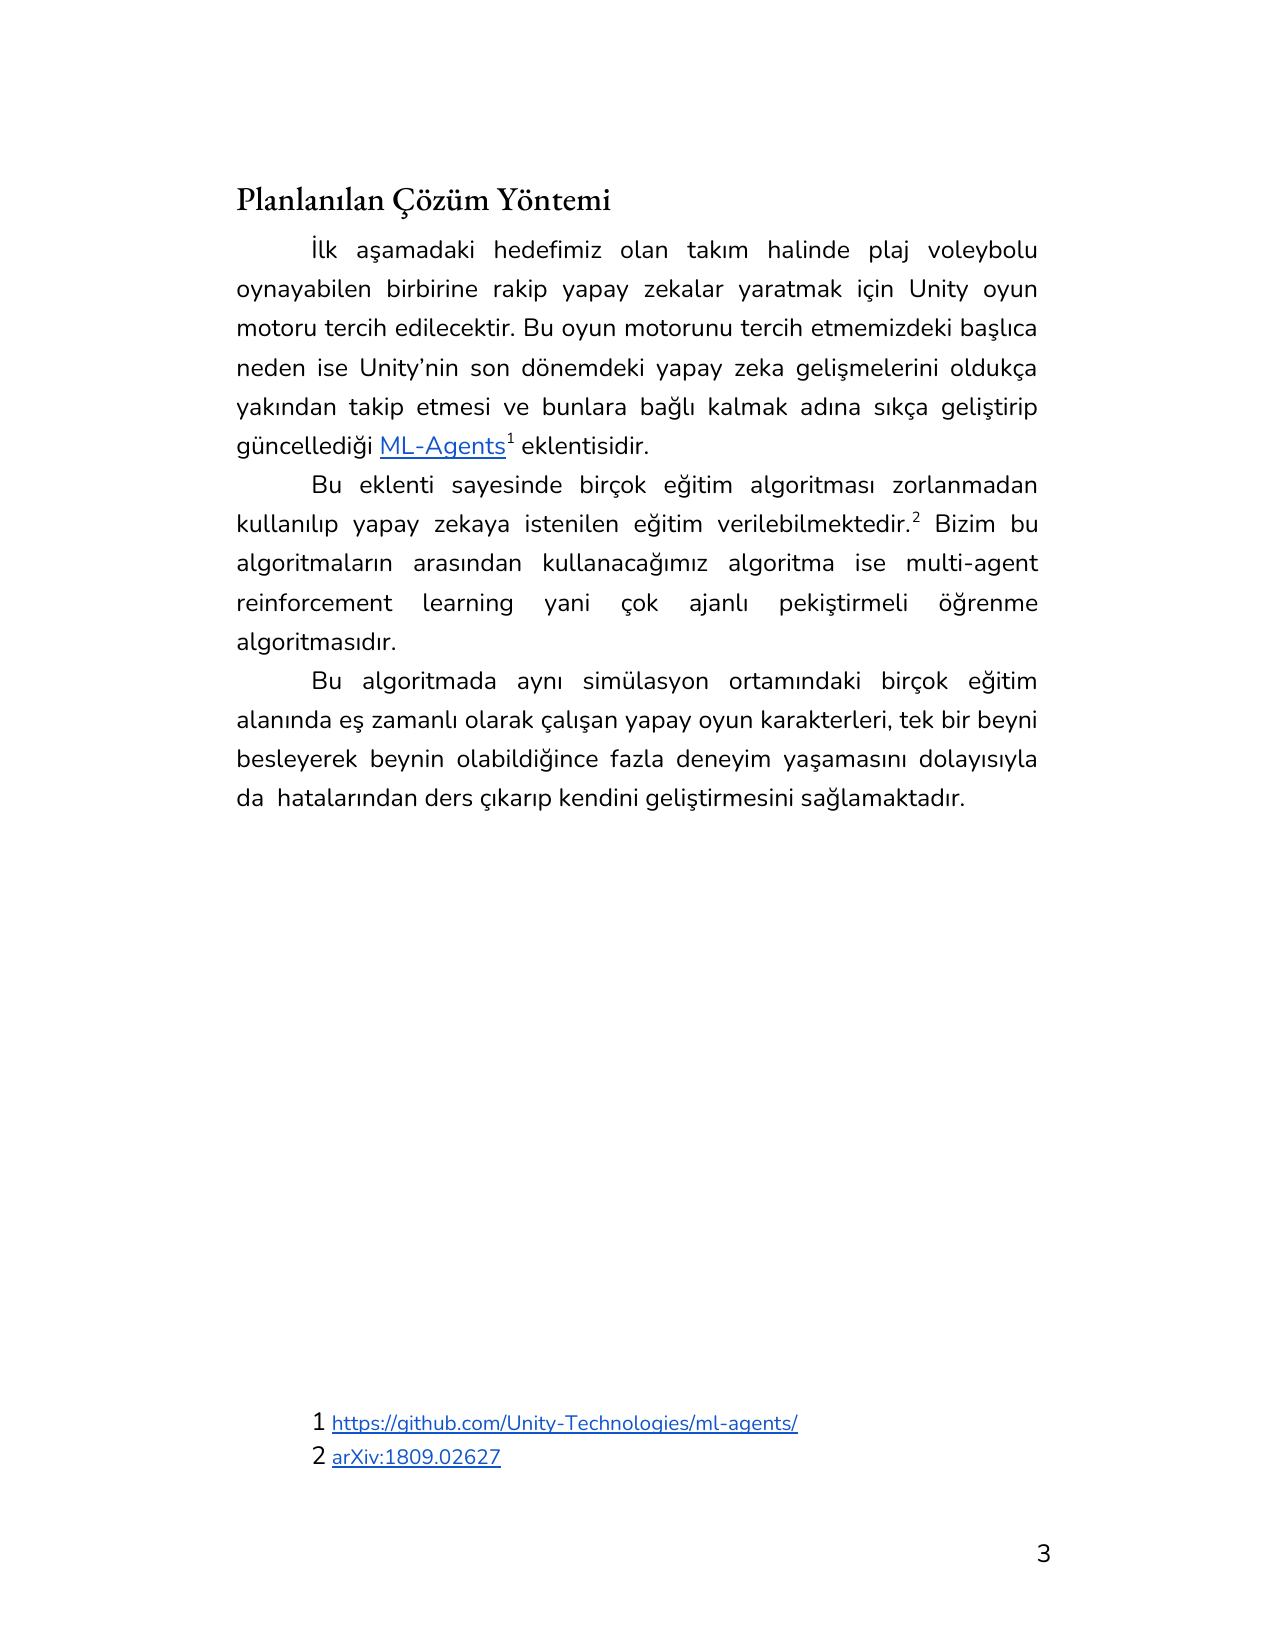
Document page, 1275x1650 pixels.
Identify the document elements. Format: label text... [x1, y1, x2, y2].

text Bu eklenti sayesinde birçok eğitim algoritması zorlanmadan kullanılıp yapay zekaya istenilen eğitim verilebilmektedir. Bizim bu algoritmaların arasından kullanacağımız algoritma ise multi-agent reinforcement learning yani çok ajanlı pekiştirmeli öğrenme algoritmasıdır. [236, 468, 1039, 659]
text Bu algoritmada aynı simülasyon ortamındaki birçok eğitim alanında eş zamanlı olarak çalışan yapay oyun karakterleri, tek bir beyni besleyerek beynin olabildiğince fazla deneyim yaşamasını dolayısıyla da hatalarından ders çıkarıp kendini geliştirmesini sağlamaktadır. [236, 664, 1039, 816]
subtitle Planlanılan Çözüm Yöntemi [236, 177, 1039, 221]
text İlk aşamadaki hedefimiz olan takım halinde plaj voleybolu oynayabilen birbirine rakip yapay zekalar yaratmak için Unity oyun motoru tercih edilecektir. Bu oyun motorunu tercih etmemizdeki başlıca neden ise Unity’nin son dönemdeki yapay zeka gelişmelerini oldukça yakından takip etmesi ve bunlara bağlı kalmak adına sıkça geliştirip güncellediği ML-Agents eklentisidir. [236, 233, 1039, 463]
